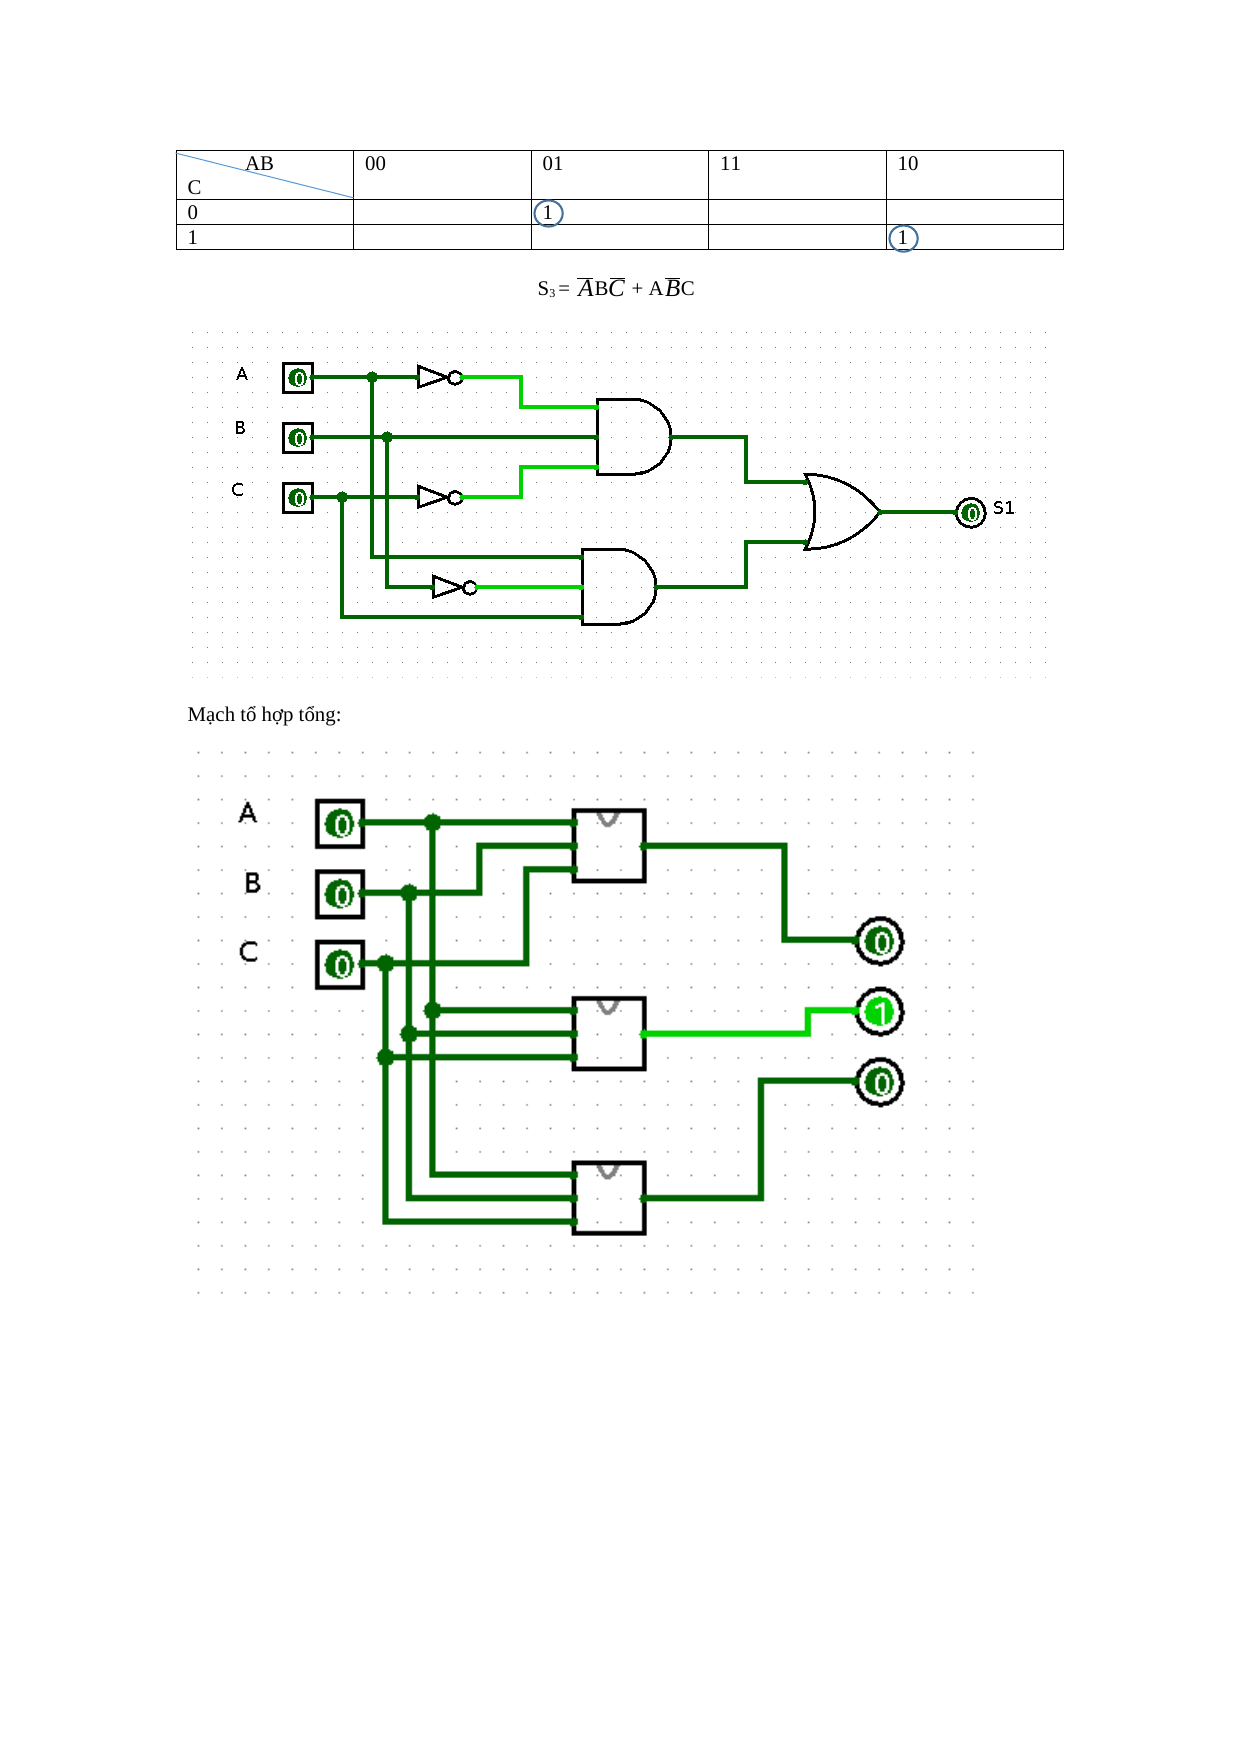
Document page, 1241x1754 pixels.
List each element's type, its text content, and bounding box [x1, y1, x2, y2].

table_cell 1 [536, 202, 561, 224]
table_header 00 [354, 151, 531, 199]
table_cell [709, 200, 886, 224]
table_cell [354, 225, 531, 249]
table_header AB C [177, 151, 353, 196]
table_header AB C [177, 155, 352, 199]
table_header 01 [532, 151, 708, 199]
table_cell 1 [911, 225, 1063, 249]
table_cell 1 [891, 227, 916, 249]
list Mạch tổ hợp tổng: [187, 702, 1053, 726]
table_cell 1 [556, 200, 708, 224]
picture [187, 326, 1053, 678]
table_cell 0 [177, 200, 353, 224]
table_cell 1 [177, 225, 353, 249]
table_cell [709, 225, 886, 249]
table_cell [354, 200, 531, 224]
picture [187, 749, 985, 1308]
table_cell [887, 200, 1063, 224]
table_header 11 [709, 151, 886, 199]
list S3 = B + AC [494, 274, 1053, 302]
table_cell [532, 225, 708, 249]
table_header 10 [887, 151, 1063, 199]
